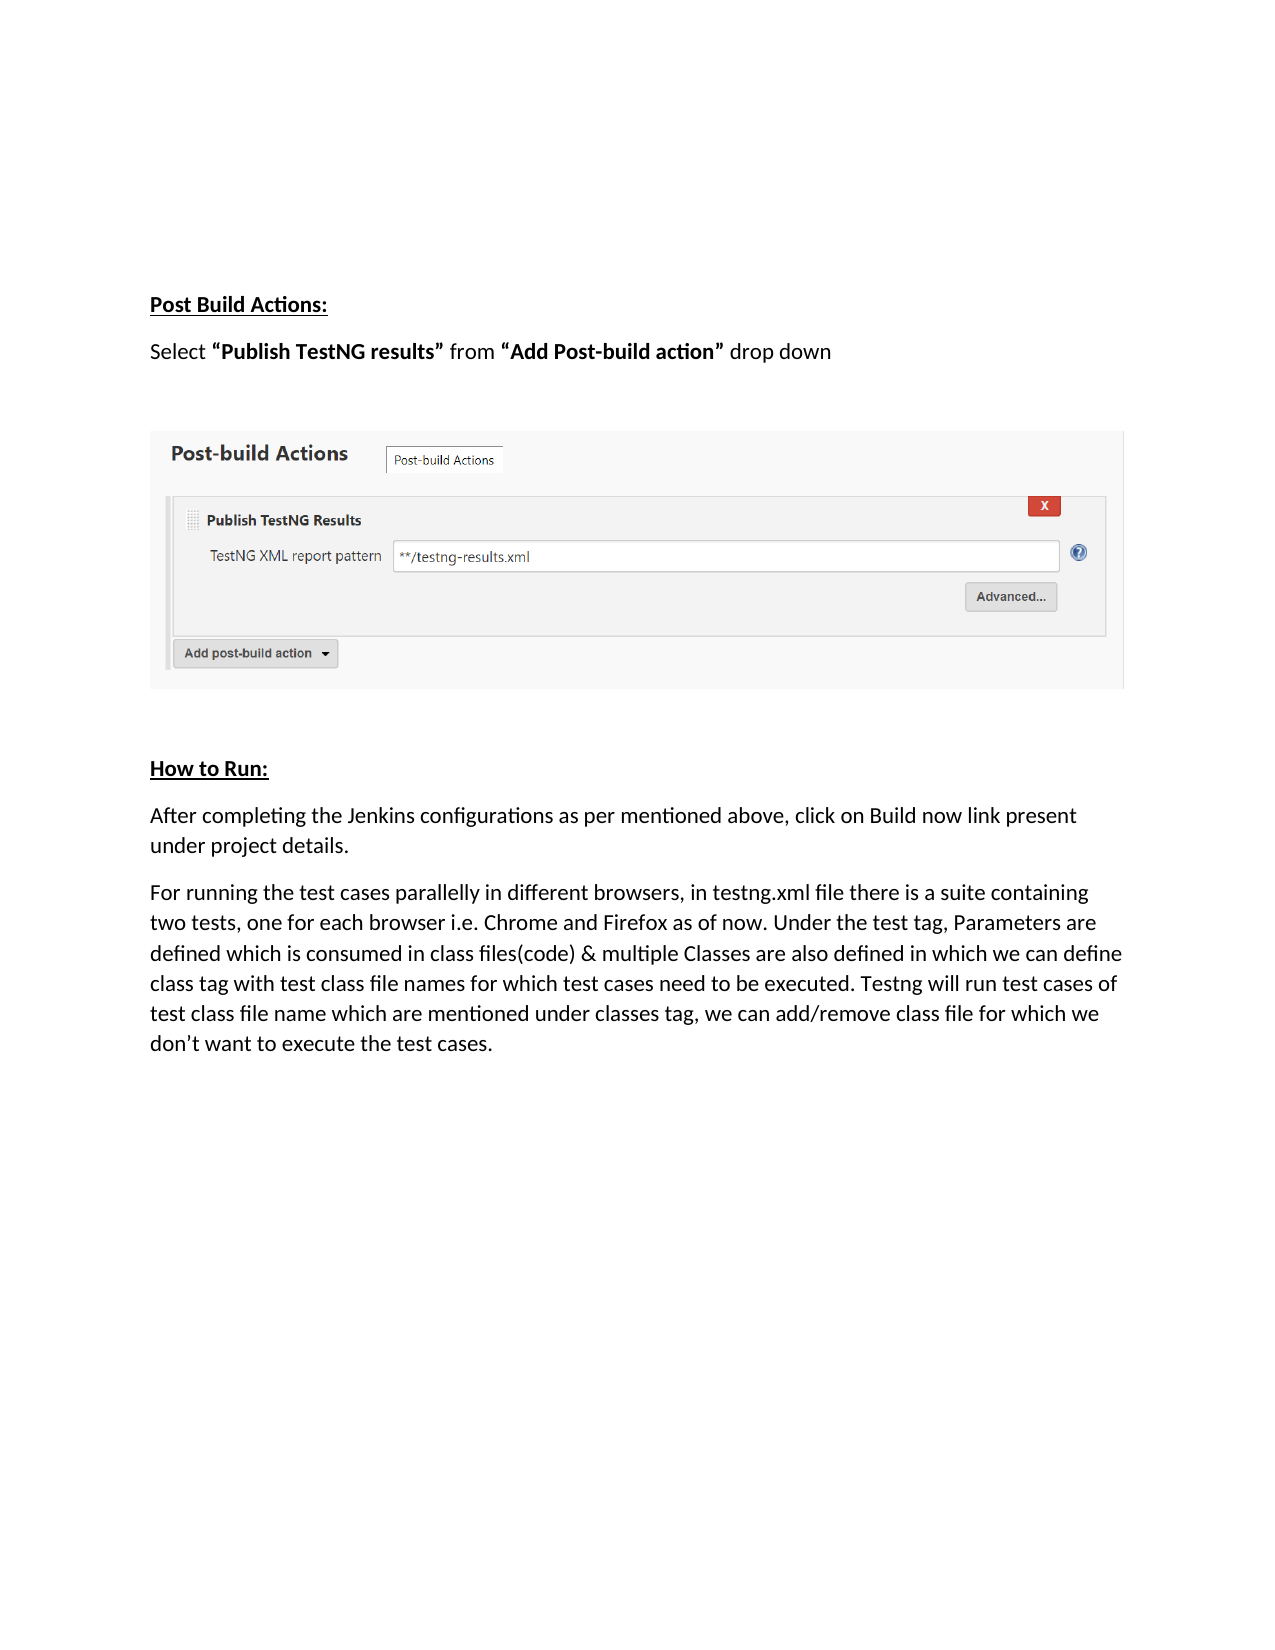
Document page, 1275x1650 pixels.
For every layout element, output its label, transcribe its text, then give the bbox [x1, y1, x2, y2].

text Select “Publish TestNG results” from “Add Post-build action” drop down [150, 337, 1125, 366]
text How to Run: [150, 754, 1125, 782]
picture [150, 431, 1124, 689]
text Post Build Actions: [150, 291, 1125, 319]
text For running the test cases parallelly in different browsers, in testng.xml file there is a suite containing two tests, one for each browser i.e. Chrome and Firefox as of now. Under the test tag, Parameters are defined which is consumed in class files(code) & multiple Classes are also defined in which we can define class tag with test class file names for which test cases need to be executed. Testng will run test cases of test class file name which are mentioned under classes tag, we can add/remove class file for which we don’t want to execute the test cases. [150, 878, 1125, 1057]
text After completing the Jenkins configurations as per mentioned above, click on Build now link present under project details. [150, 801, 1125, 859]
